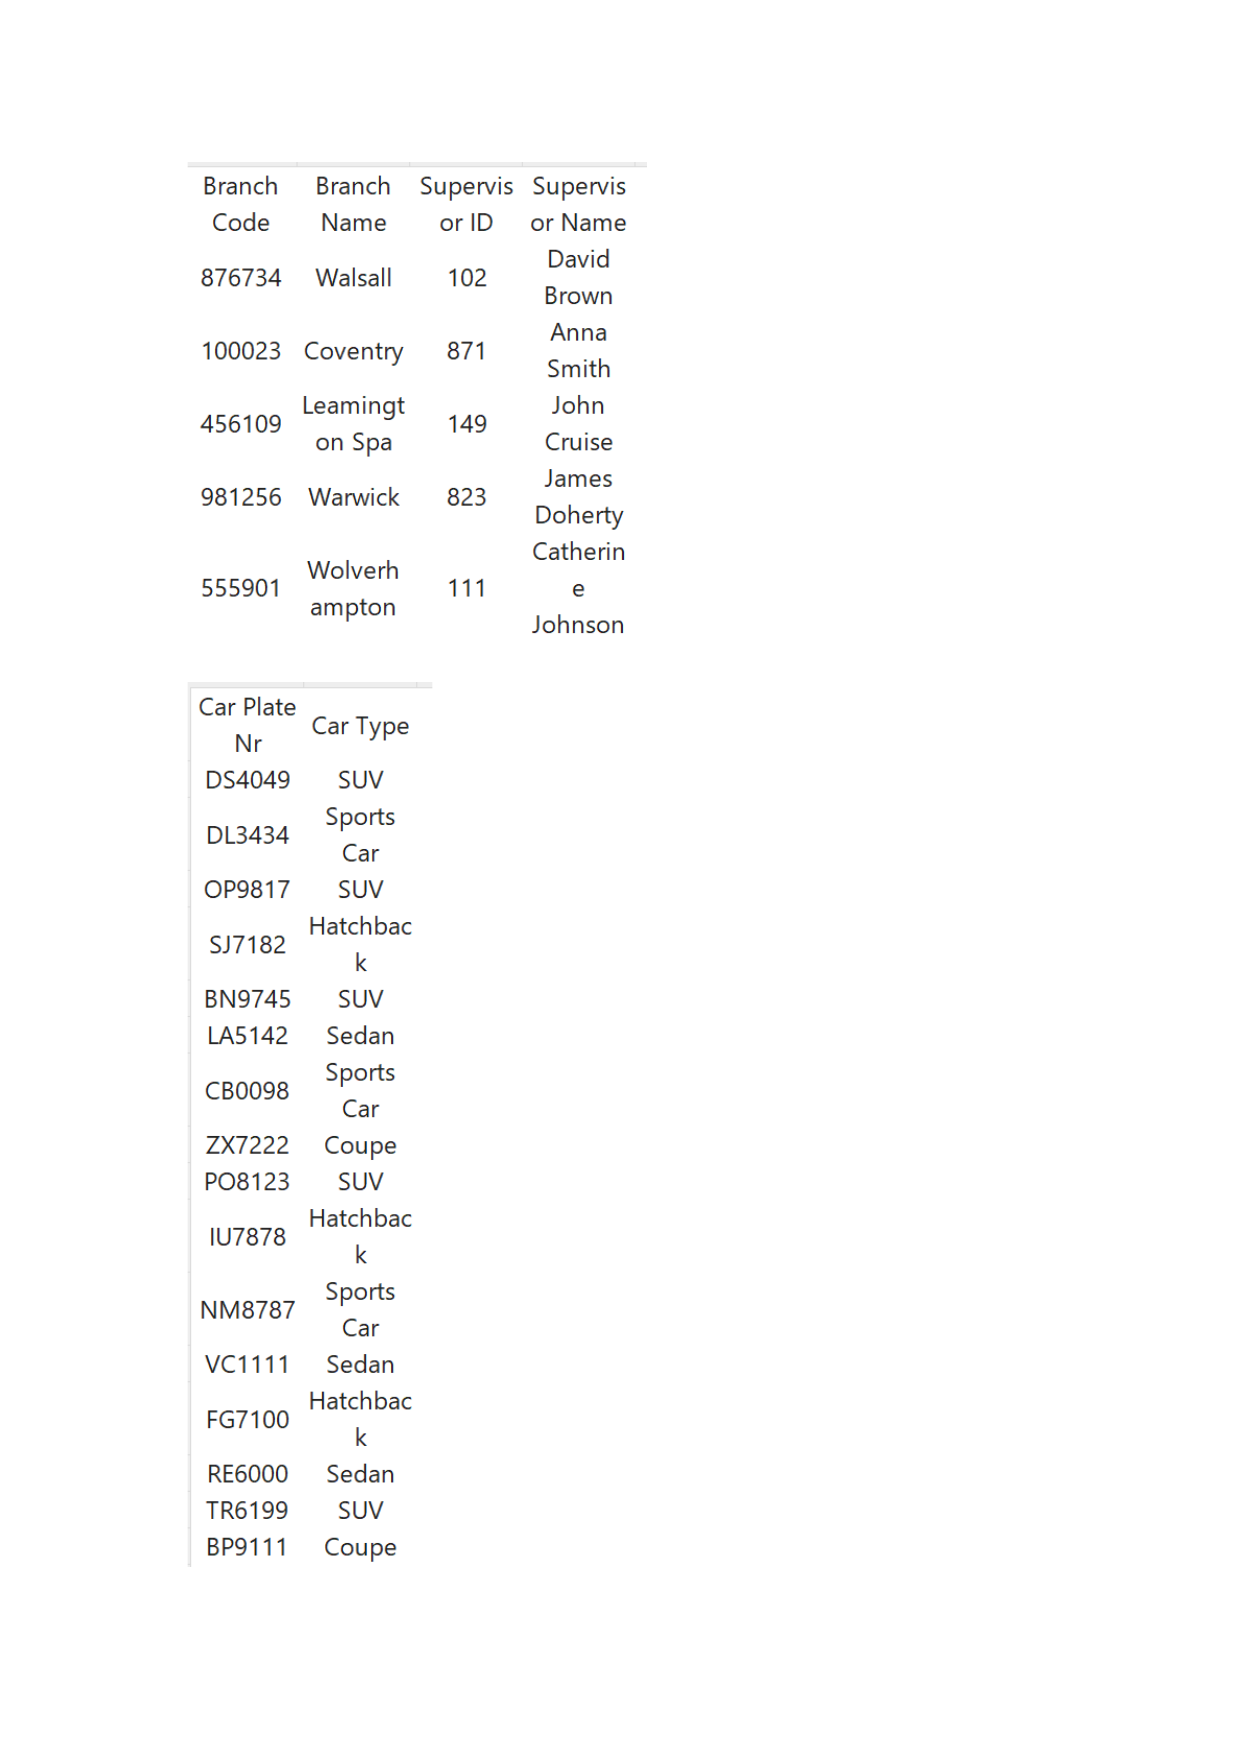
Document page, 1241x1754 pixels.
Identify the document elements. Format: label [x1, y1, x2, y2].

picture [187, 682, 433, 1567]
picture [187, 162, 647, 654]
